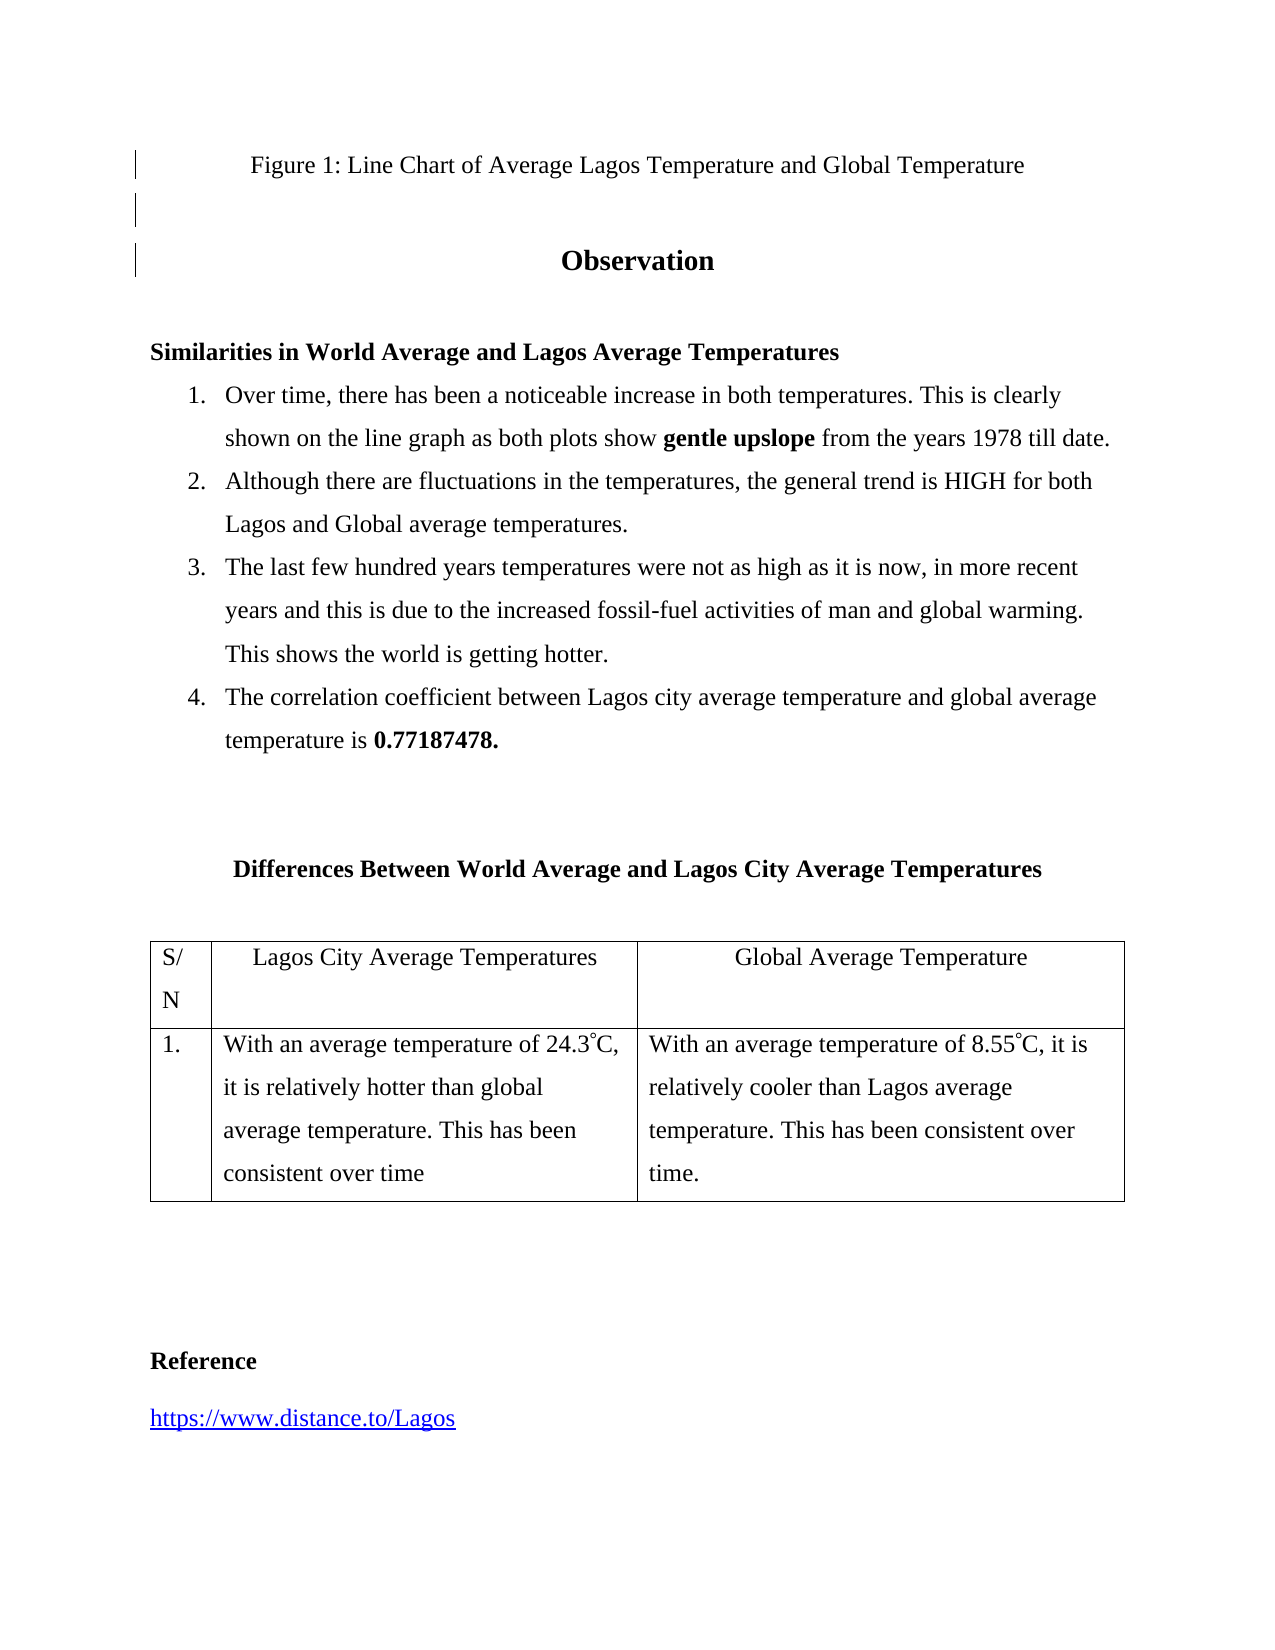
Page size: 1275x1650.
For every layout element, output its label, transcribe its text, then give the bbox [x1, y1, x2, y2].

text Differences Between World Average and Lagos City Average Temperatures [150, 854, 1125, 883]
text Figure 1: Line Chart of Average Lagos Temperature and Global Temperature [150, 150, 1125, 179]
table_header Global Average Temperature [638, 942, 1124, 1028]
table_cell 1. [151, 1029, 211, 1201]
text Reference [150, 1346, 1125, 1375]
table_header Lagos City Average Temperatures [212, 942, 637, 1028]
list The last few hundred years temperatures were not as high as it is now, in more recent years and this is due to the increased fossil-fuel activities of man and global warming. This shows the world is getting hotter. [187, 552, 1125, 667]
text Observation [150, 243, 1125, 277]
list The correlation coefficient between Lagos city average temperature and global average temperature is 0.77187478. [187, 682, 1125, 754]
text https://www.distance.to/Lagos [150, 1403, 1125, 1432]
text Similarities in World Average and Lagos Average Temperatures [150, 337, 1125, 366]
table_cell With an average temperature of 8.55C, it is relatively cooler than Lagos average temperature. This has been consistent over time. [638, 1029, 1124, 1201]
table_cell With an average temperature of 24.3C, it is relatively hotter than global average temperature. This has been consistent over time [212, 1029, 637, 1201]
list Over time, there has been a noticeable increase in both temperatures. This is clearly shown on the line graph as both plots show gentle upslope from the years 1978 till date. [187, 380, 1125, 452]
list Although there are fluctuations in the temperatures, the general trend is HIGH for both Lagos and Global average temperatures. [187, 466, 1125, 538]
table_header S/N [151, 942, 211, 1028]
